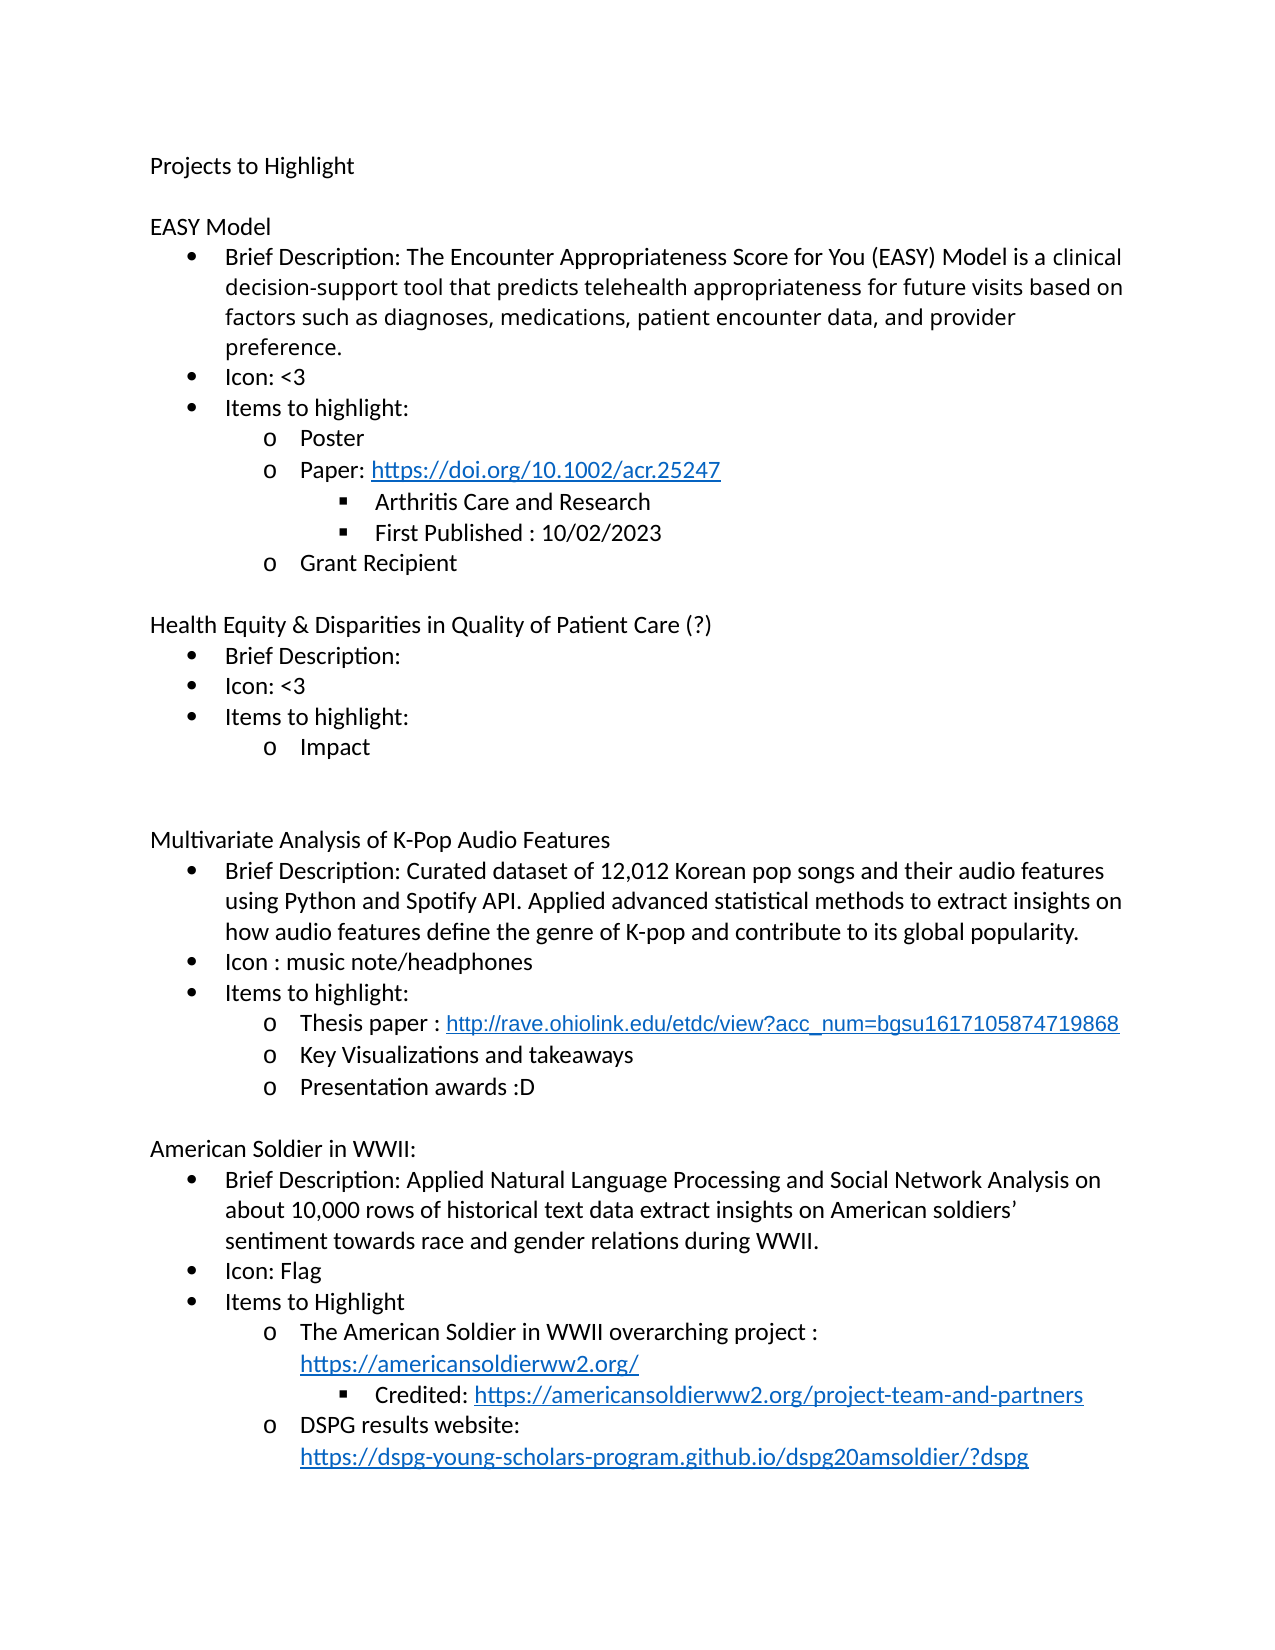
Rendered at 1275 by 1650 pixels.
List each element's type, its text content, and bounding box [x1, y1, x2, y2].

list Brief Description: [187, 640, 1125, 671]
list Grant Recipient [262, 547, 1125, 579]
text Multivariate Analysis of K-Pop Audio Features [150, 824, 1125, 855]
list Brief Description: The Encounter Appropriateness Score for You (EASY) Model is a clinical decision-support tool that predicts telehealth appropriateness for future visits based on factors such as diagnoses, medications, patient encounter data, and provider preference. [187, 242, 1125, 362]
list Items to highlight: [187, 392, 1125, 423]
list Poster [262, 423, 1125, 454]
list Impact [262, 732, 1125, 763]
list First Published : 10/02/2023 [337, 517, 1125, 547]
text Projects to Highlight [150, 150, 1125, 181]
list Paper: https://doi.org/10.1002/acr.25247 [262, 454, 1125, 486]
list Credited: https://americansoldierww2.org/project-team-and-partners [337, 1379, 1125, 1409]
text American Soldier in WWII: [150, 1133, 1125, 1164]
list Icon: <3 [187, 362, 1125, 392]
list Presentation awards :D [262, 1071, 1125, 1103]
list DSPG results website: https://dspg-young-scholars-program.github.io/dspg20amsoldier/?dspg [262, 1409, 1125, 1472]
list Thesis paper : http://rave.ohiolink.edu/etdc/view?acc_num=bgsu1617105874719868 [262, 1007, 1125, 1039]
list Items to highlight: [187, 701, 1125, 732]
list Icon : music note/headphones [187, 946, 1125, 977]
list Icon: <3 [187, 671, 1125, 701]
list Icon: Flag [187, 1255, 1125, 1286]
text EASY Model [150, 211, 1125, 242]
list Arthritis Care and Research [337, 486, 1125, 517]
list Items to Highlight [187, 1286, 1125, 1316]
text Health Equity & Disparities in Quality of Patient Care (?) [150, 609, 1125, 640]
list Brief Description: Applied Natural Language Processing and Social Network Analysis on about 10,000 rows of historical text data extract insights on American soldiers’ sentiment towards race and gender relations during WWII. [187, 1164, 1125, 1255]
list Items to highlight: [187, 977, 1125, 1007]
list The American Soldier in WWII overarching project : https://americansoldierww2.org/ [262, 1316, 1125, 1379]
list Brief Description: Curated dataset of 12,012 Korean pop songs and their audio features using Python and Spotify API. Applied advanced statistical methods to extract insights on how audio features define the genre of K-pop and contribute to its global popularity. [187, 855, 1125, 946]
list Key Visualizations and takeaways [262, 1039, 1125, 1071]
